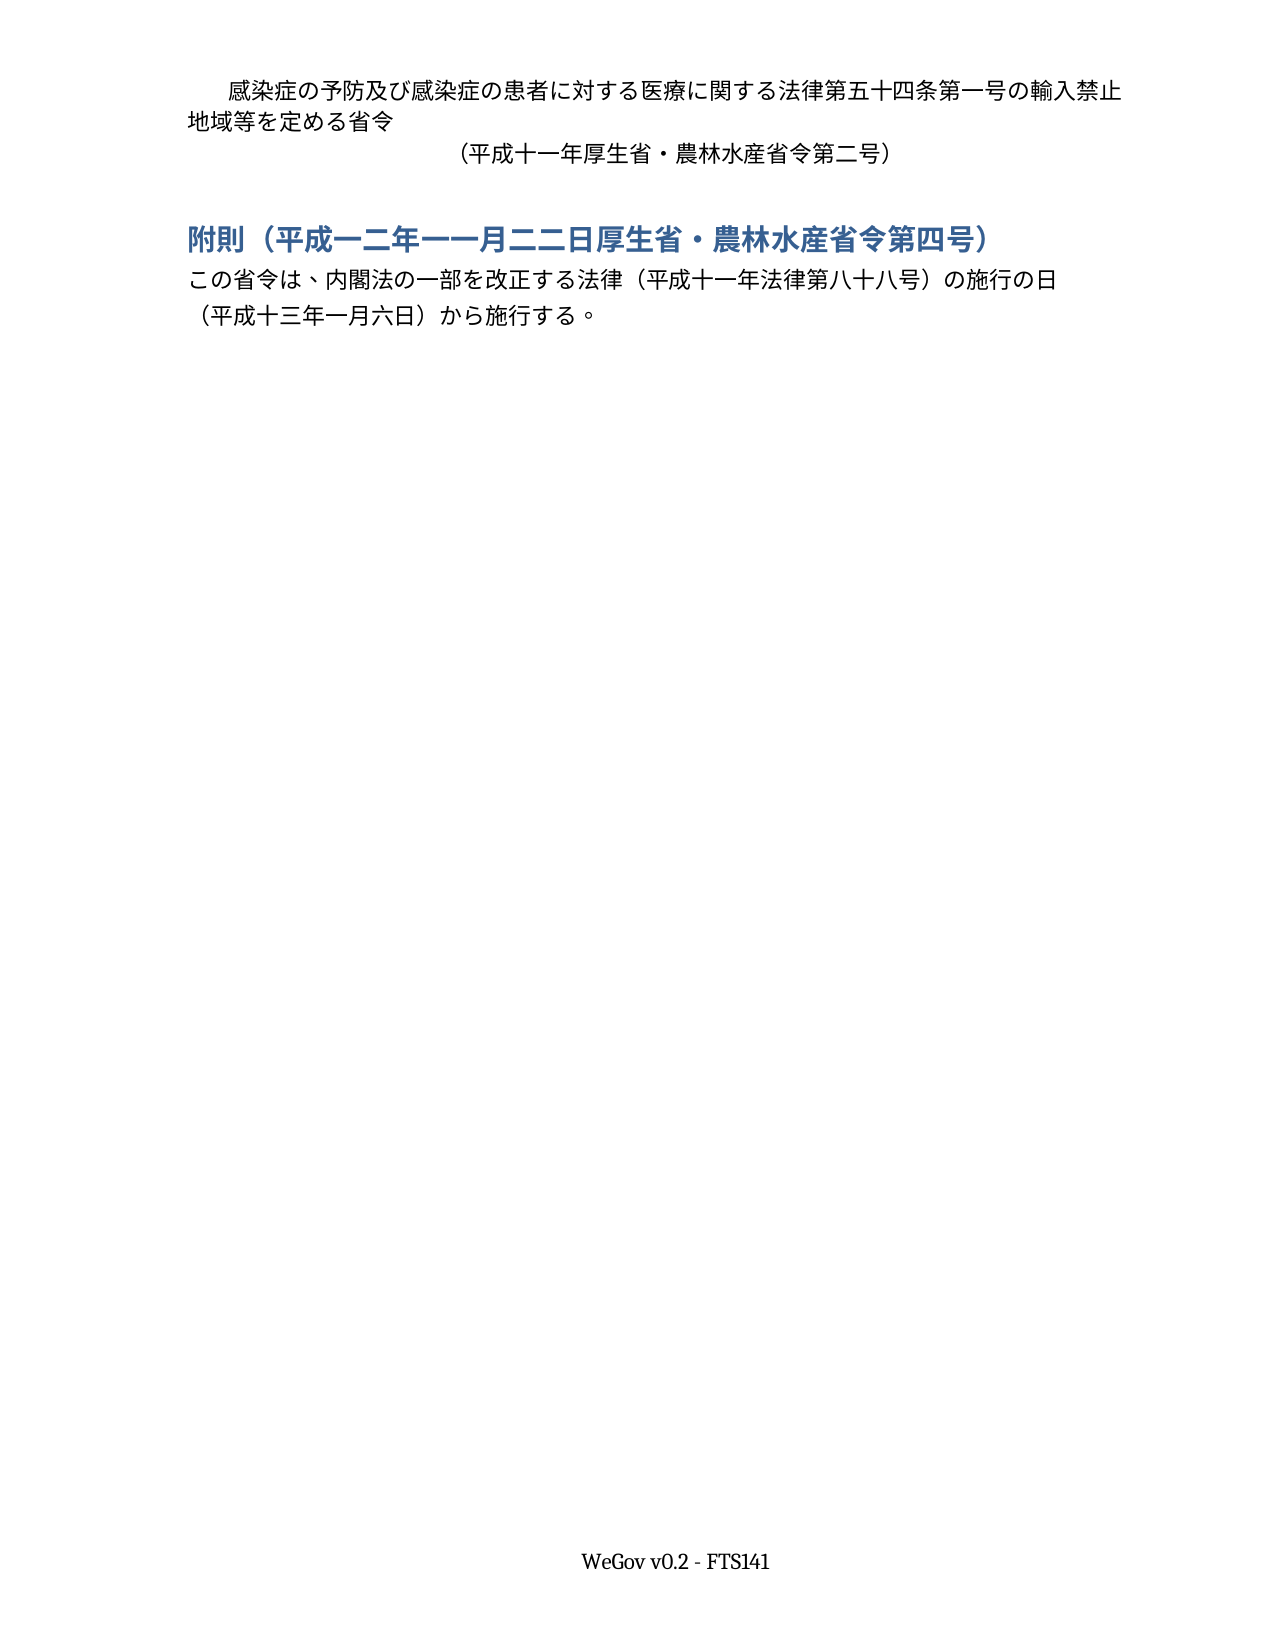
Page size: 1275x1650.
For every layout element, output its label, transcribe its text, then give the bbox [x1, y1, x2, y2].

subtitle 附則（平成一二年一一月二二日厚生省・農林水産省令第四号） [187, 219, 1087, 258]
text この省令は、内閣法の一部を改正する法律（平成十一年法律第八十八号）の施行の日（平成十三年一月六日）から施行する。 [187, 264, 1087, 332]
